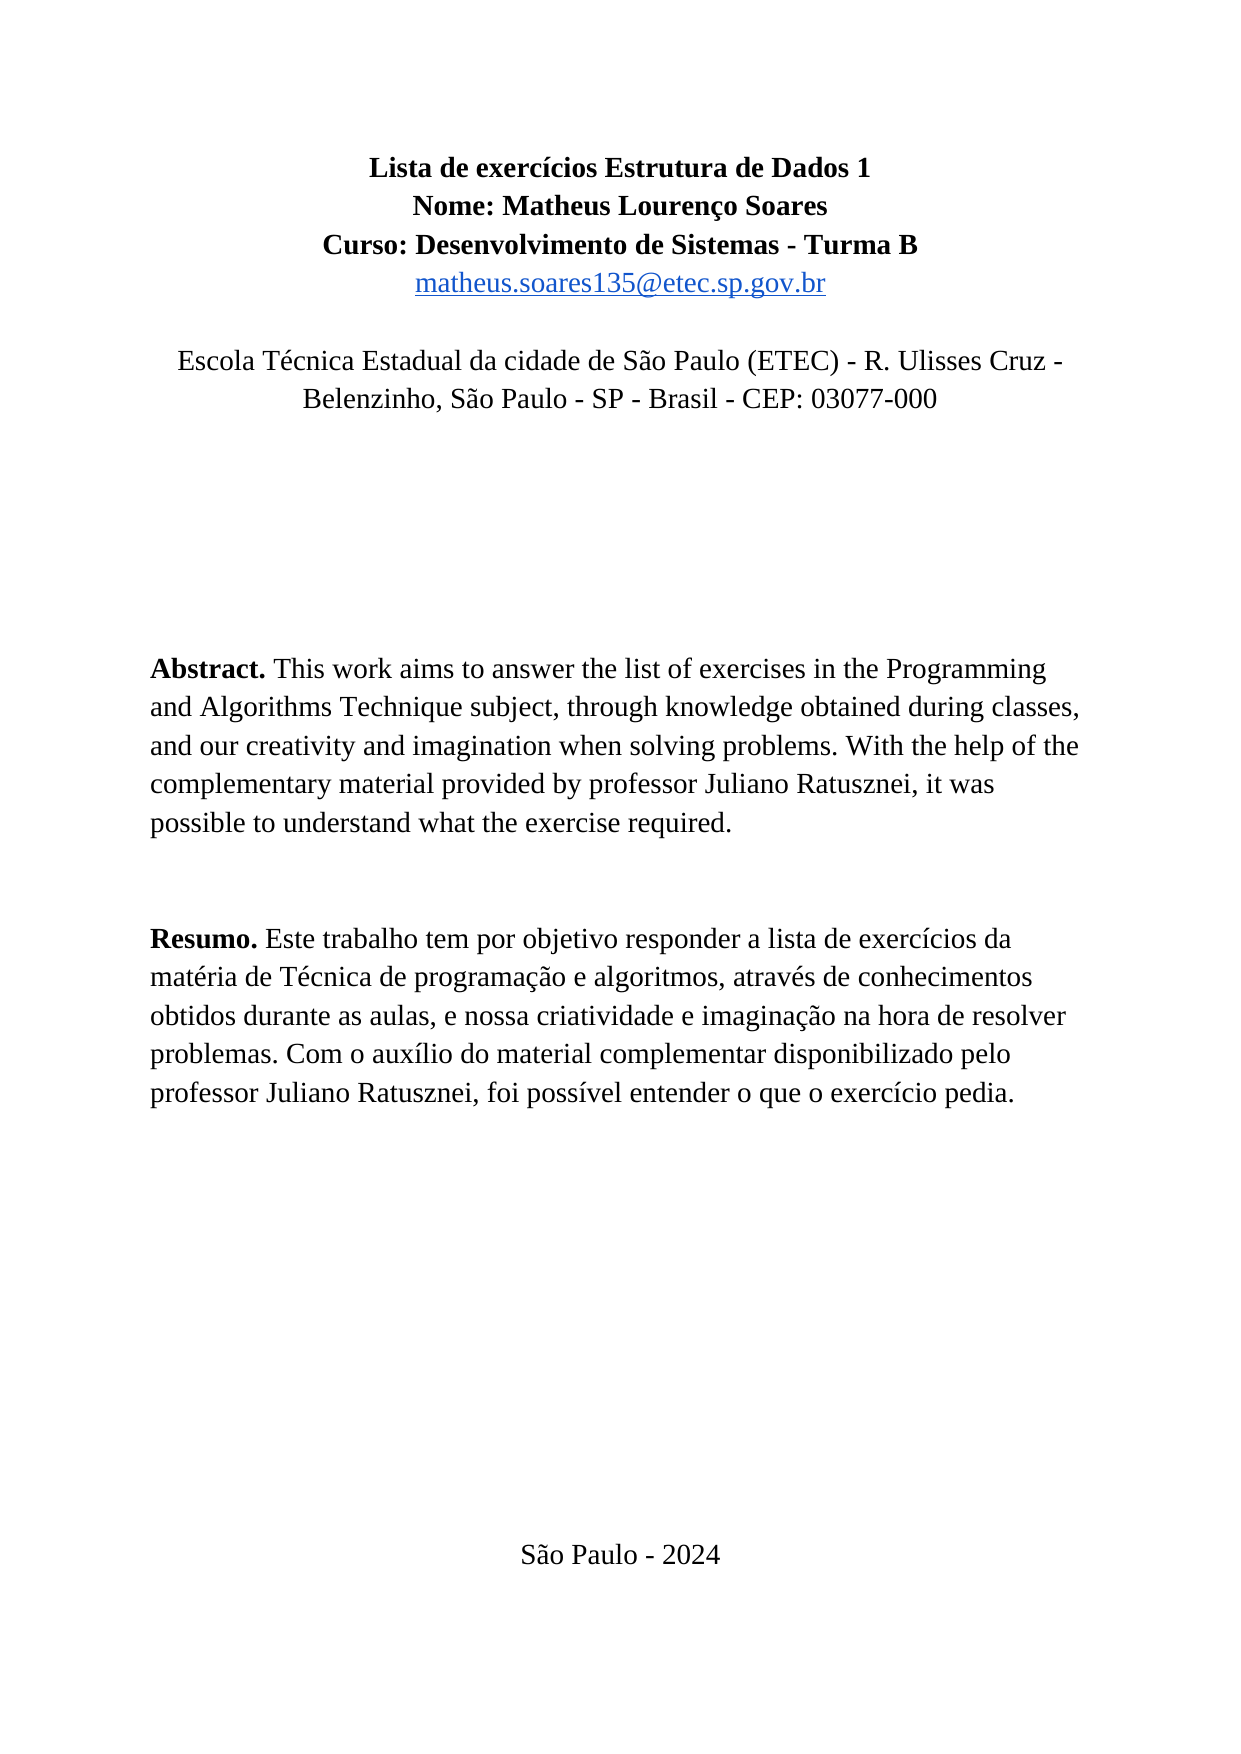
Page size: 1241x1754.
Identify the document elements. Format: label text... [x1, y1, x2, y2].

text Lista de exercícios Estrutura de Dados 1 [150, 150, 1090, 183]
text Curso: Desenvolvimento de Sistemas - Turma B [150, 227, 1090, 261]
text Escola Técnica Estadual da cidade de São Paulo (ETEC) - R. Ulisses Cruz - Belenzinho, São Paulo - SP - Brasil - CEP: 03077-000 [150, 343, 1090, 415]
text Resumo. Este trabalho tem por objetivo responder a lista de exercícios da matéria de Técnica de programação e algoritmos, através de conhecimentos obtidos durante as aulas, e nossa criatividade e imaginação na hora de resolver problemas. Com o auxílio do material complementar disponibilizado pelo professor Juliano Ratusznei, foi possível entender o que o exercício pedia. [150, 921, 1090, 1108]
text matheus.soares135@etec.sp.gov.br [150, 266, 1090, 299]
text Abstract. This work aims to answer the list of exercises in the Programming and Algorithms Technique subject, through knowledge obtained during classes, and our creativity and imagination when solving problems. With the help of the complementary material provided by professor Juliano Ratusznei, it was possible to understand what the exercise required. [150, 651, 1090, 839]
text São Paulo - 2024 [150, 1537, 1090, 1571]
text Nome: Matheus Lourenço Soares [150, 188, 1090, 222]
